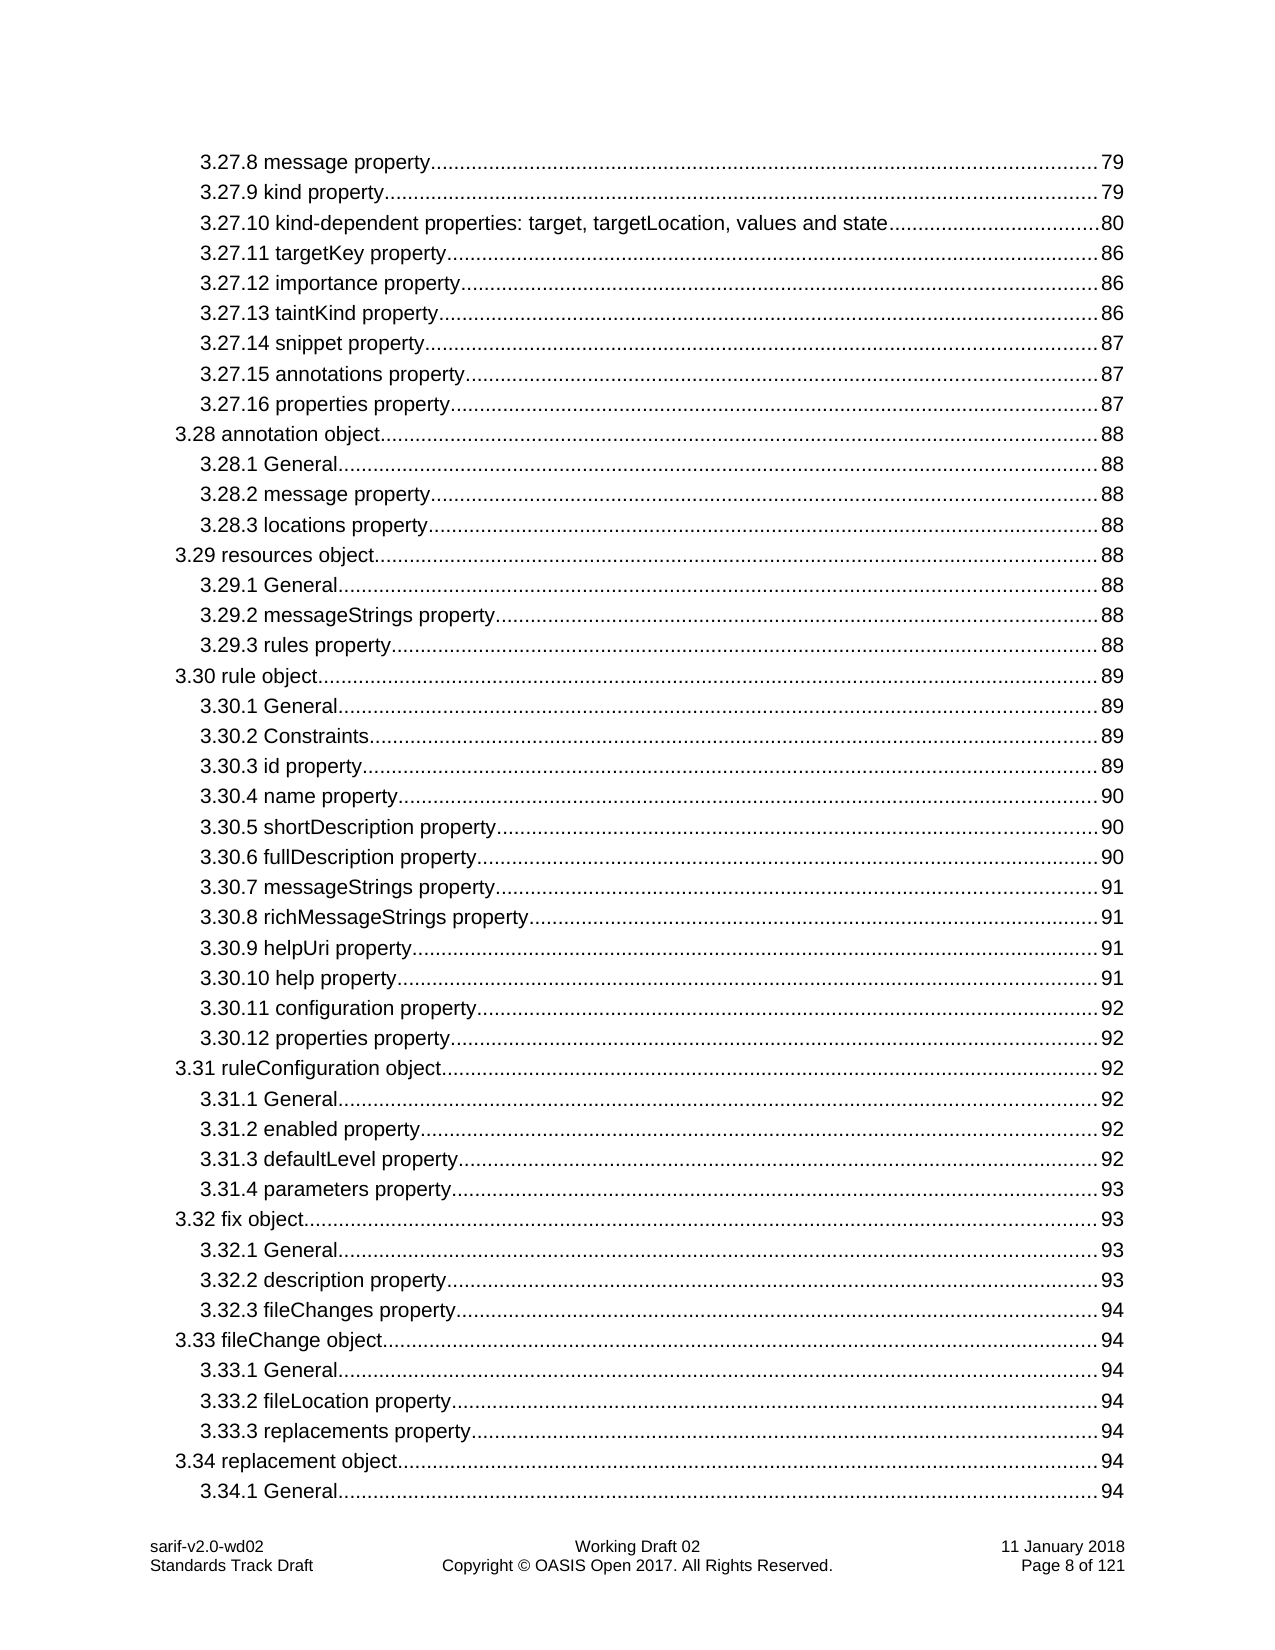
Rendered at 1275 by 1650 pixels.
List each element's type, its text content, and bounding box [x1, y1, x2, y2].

text 3.29 resources object 88 [175, 543, 1125, 567]
text 3.27.10 kind-dependent properties: target, targetLocation, values and state 80 [200, 210, 1125, 234]
text 3.29.1 General 88 [200, 573, 1125, 597]
text 3.30.9 helpUri property 91 [200, 935, 1125, 959]
text 3.30.10 help property 91 [200, 966, 1125, 989]
text 3.30.11 configuration property 92 [200, 996, 1125, 1020]
text 3.32.1 General 93 [200, 1237, 1125, 1261]
text 3.30.5 shortDescription property 90 [200, 814, 1125, 838]
text 3.29.3 rules property 88 [200, 633, 1125, 657]
text 3.30.4 name property 90 [200, 784, 1125, 808]
text 3.31.2 enabled property 92 [200, 1117, 1125, 1141]
text 3.33.3 replacements property 94 [200, 1419, 1125, 1443]
text 3.30.7 messageStrings property 91 [200, 875, 1125, 899]
text 3.30.2 Constraints 89 [200, 724, 1125, 748]
text 3.31.4 parameters property 93 [200, 1177, 1125, 1201]
text 3.28.3 locations property 88 [200, 512, 1125, 536]
text 3.32.2 description property 93 [200, 1268, 1125, 1292]
text 3.30.1 General 89 [200, 694, 1125, 718]
text 3.31.3 defaultLevel property 92 [200, 1147, 1125, 1171]
text 3.28.2 message property 88 [200, 482, 1125, 506]
text 3.27.11 targetKey property 86 [200, 241, 1125, 264]
text 3.27.15 annotations property 87 [200, 361, 1125, 385]
text 3.34 replacement object 94 [175, 1449, 1125, 1473]
text 3.32 fix object 93 [175, 1207, 1125, 1231]
text 3.27.8 message property 79 [200, 150, 1125, 174]
text 3.30.3 id property 89 [200, 754, 1125, 778]
text 3.31.1 General 92 [200, 1086, 1125, 1110]
text 3.33 fileChange object 94 [175, 1328, 1125, 1352]
text 3.27.16 properties property 87 [200, 392, 1125, 416]
text 3.30.6 fullDescription property 90 [200, 845, 1125, 869]
text 3.28.1 General 88 [200, 452, 1125, 476]
text 3.27.9 kind property 79 [200, 180, 1125, 204]
text 3.31 ruleConfiguration object 92 [175, 1056, 1125, 1080]
text 3.30.12 properties property 92 [200, 1026, 1125, 1050]
text 3.30 rule object 89 [175, 663, 1125, 687]
text 3.33.2 fileLocation property 94 [200, 1388, 1125, 1412]
text 3.33.1 General 94 [200, 1358, 1125, 1382]
text 3.27.13 taintKind property 86 [200, 301, 1125, 325]
text 3.29.2 messageStrings property 88 [200, 603, 1125, 627]
text 3.30.8 richMessageStrings property 91 [200, 905, 1125, 929]
text 3.34.1 General 94 [200, 1479, 1125, 1503]
text 3.27.14 snippet property 87 [200, 331, 1125, 355]
text 3.28 annotation object 88 [175, 422, 1125, 446]
text 3.32.3 fileChanges property 94 [200, 1298, 1125, 1322]
text 3.27.12 importance property 86 [200, 271, 1125, 295]
